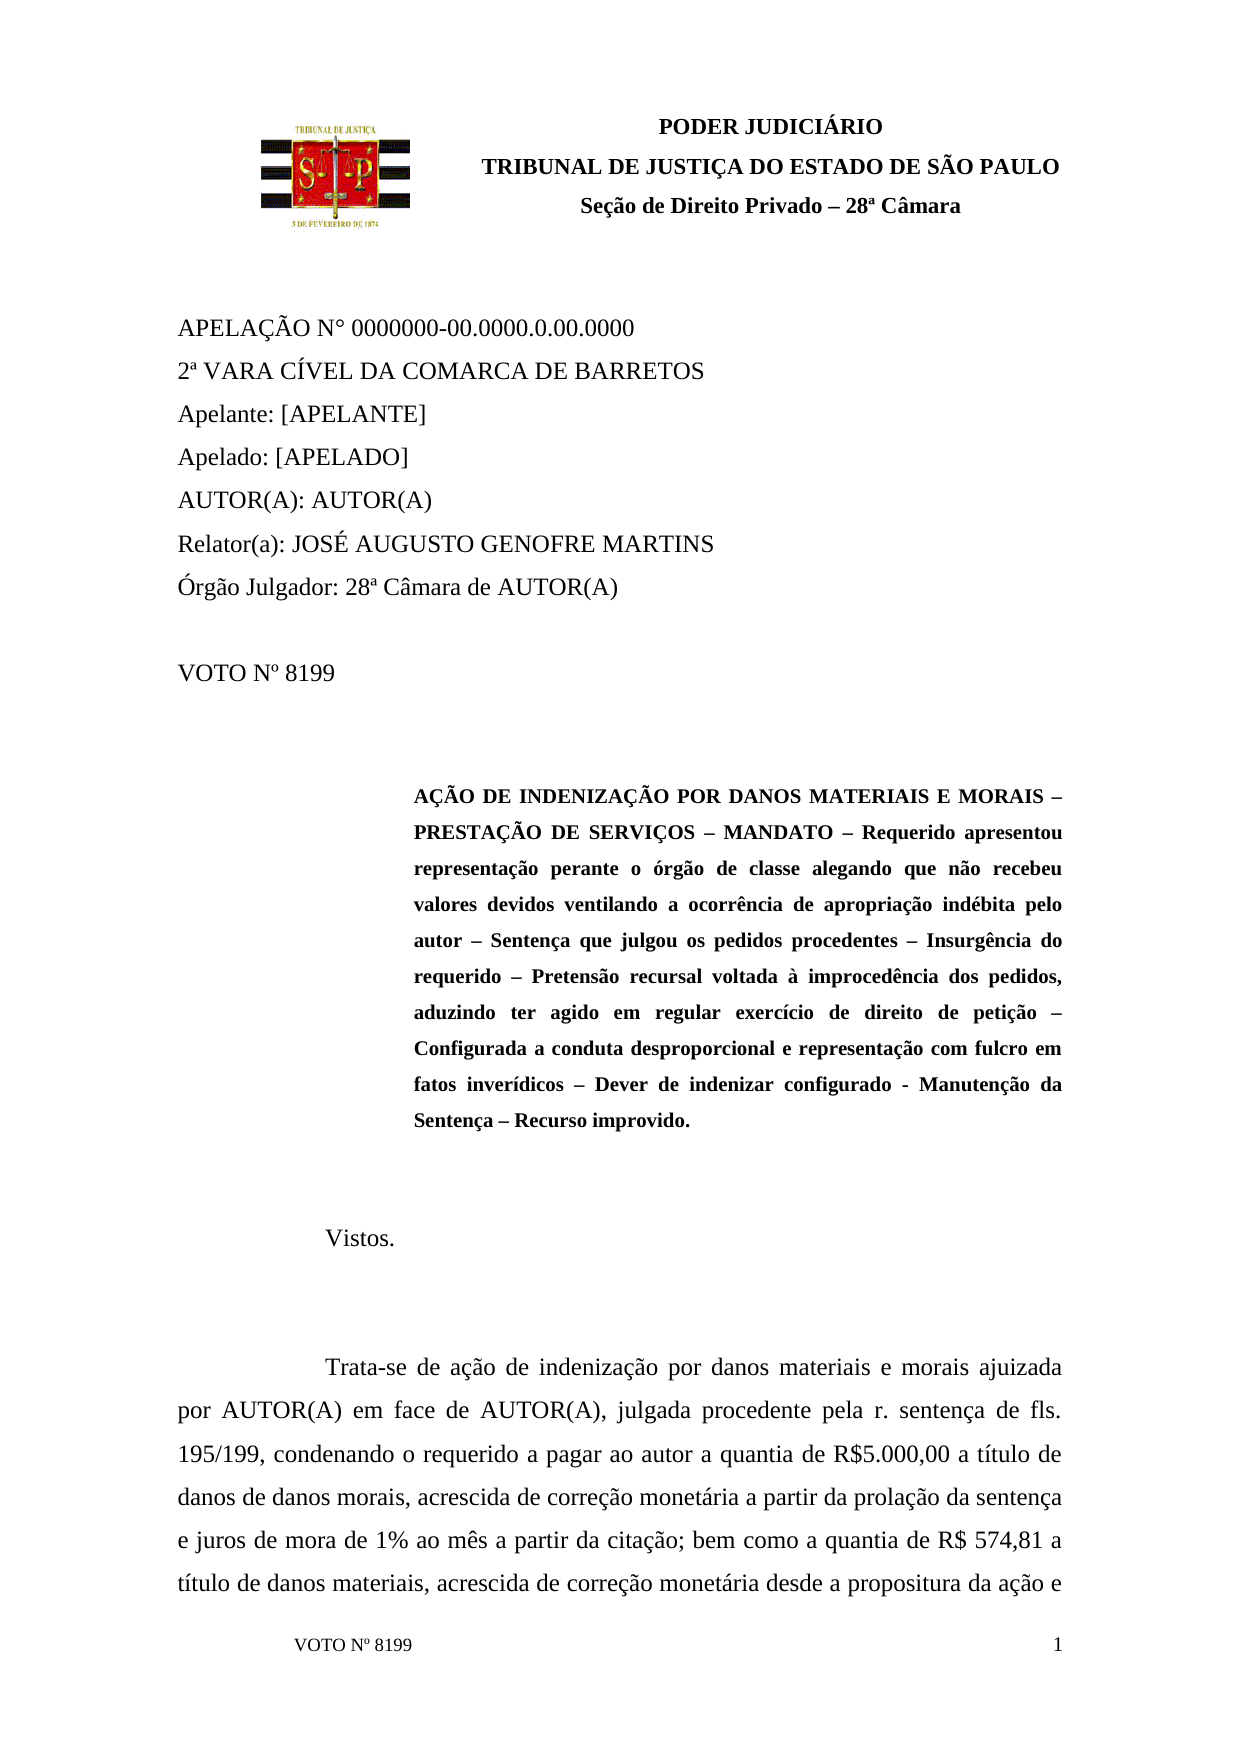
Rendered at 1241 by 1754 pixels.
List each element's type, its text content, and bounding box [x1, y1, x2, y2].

text 2ª VARA CÍVEL DA COMARCA DE BARRETOS [177, 356, 1063, 385]
text Vistos. [177, 1223, 1063, 1252]
text Apelante: [APELANTE] [177, 399, 1063, 428]
text AUTOR(A): AUTOR(A) [177, 486, 1063, 514]
text APELAÇÃO N° 0000000-00.0000.0.00.0000 [177, 313, 1063, 342]
text Órgão Julgador: 28ª Câmara de AUTOR(A) [177, 572, 1063, 601]
picture [258, 122, 410, 236]
text Relator(a): JOSÉ AUGUSTO GENOFRE MARTINS [177, 529, 1063, 557]
text AÇÃO DE INDENIZAÇÃO POR DANOS MATERIAIS E MORAIS – PRESTAÇÃO DE SERVIÇOS – MANDATO – Requerido apresentou representação perante o órgão de classe alegando que não recebeu valores devidos ventilando a ocorrência de apropriação indébita pelo autor – Sentença que julgou os pedidos procedentes – Insurgência do requerido – Pretensão recursal voltada à improcedência dos pedidos, aduzindo ter agido em regular exercício de direito de petição – Configurada a conduta desproporcional e representação com fulcro em fatos inverídicos – Dever de indenizar configurado - Manutenção da Sentença – Recurso improvido. [413, 784, 1063, 1132]
text Apelado: [APELADO] [177, 442, 1063, 471]
text VOTO Nº 8199 [177, 658, 1063, 687]
